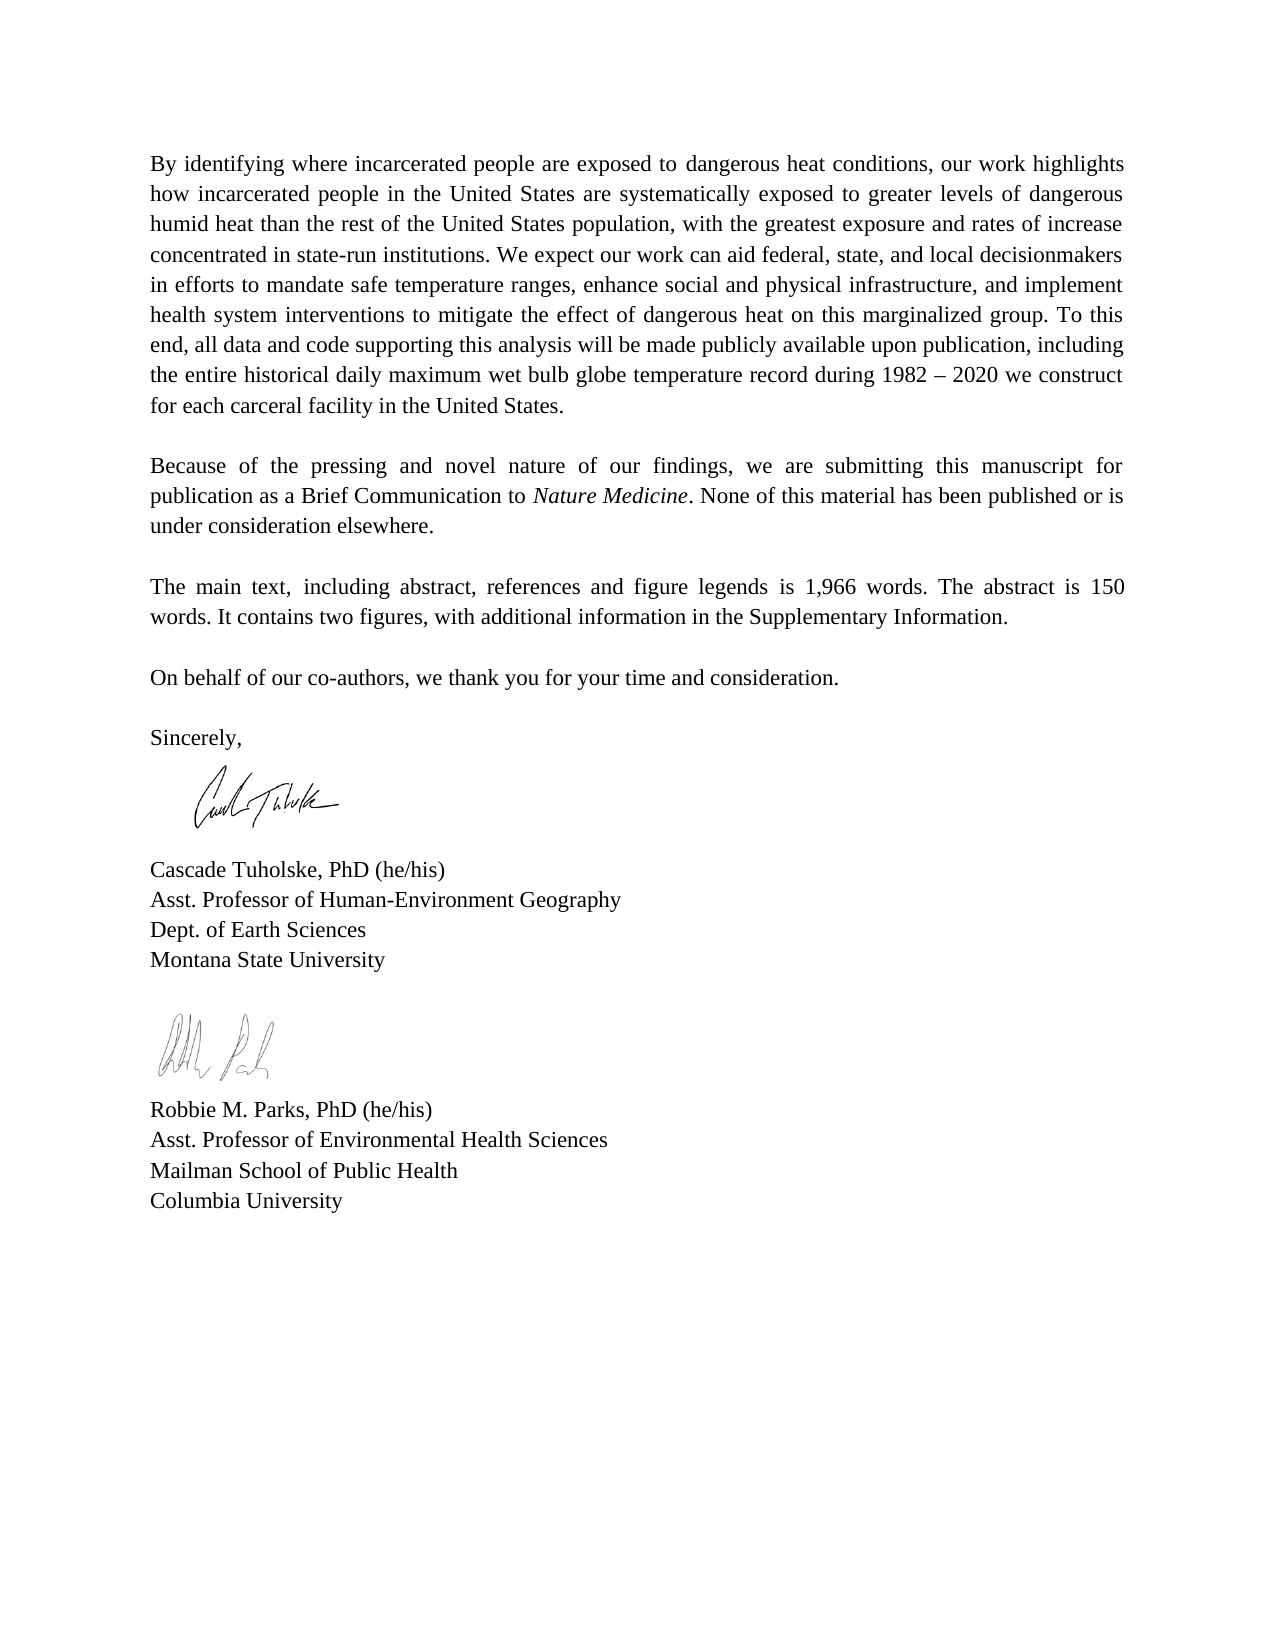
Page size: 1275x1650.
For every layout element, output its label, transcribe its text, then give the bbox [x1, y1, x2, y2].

text The main text, including abstract, references and figure legends is 1,966 words. The abstract is 150 words. It contains two figures, with additional information in the Supplementary Information. [150, 573, 1125, 629]
picture [150, 1006, 308, 1093]
text By identifying where incarcerated people are exposed to dangerous heat conditions, our work highlights how incarcerated people in the United States are systematically exposed to greater levels of dangerous humid heat than the rest of the United States population, with the greatest exposure and rates of increase concentrated in state-run institutions. We expect our work can aid federal, state, and local decisionmakers in efforts to mandate safe temperature ranges, enhance social and physical infrastructure, and implement health system interventions to mitigate the effect of dangerous heat on this marginalized group. To this end, all data and code supporting this analysis will be made publicly available upon publication, including the entire historical daily maximum wet bulb globe temperature record during 1982 – 2020 we construct for each carceral facility in the United States. [150, 150, 1125, 418]
text Sincerely, [150, 724, 1125, 750]
text Asst. Professor of Human-Environment Geography [150, 886, 1125, 912]
text Montana State University [150, 946, 1125, 973]
text Robbie M. Parks, PhD (he/his) [150, 1096, 1125, 1123]
text Asst. Professor of Environmental Health Sciences [150, 1126, 1125, 1153]
text Cascade Tuholske, PhD (he/his) [150, 856, 1125, 882]
text Dept. of Earth Sciences [150, 916, 1125, 943]
text Because of the pressing and novel nature of our findings, we are submitting this manuscript for publication as a Brief Communication to Nature Medicine. None of this material has been published or is under consideration elsewhere. [150, 452, 1125, 539]
picture [150, 754, 364, 852]
text Columbia University [150, 1187, 1125, 1213]
text Mailman School of Public Health [150, 1157, 1125, 1183]
text On behalf of our co-authors, we thank you for your time and consideration. [150, 663, 1125, 690]
